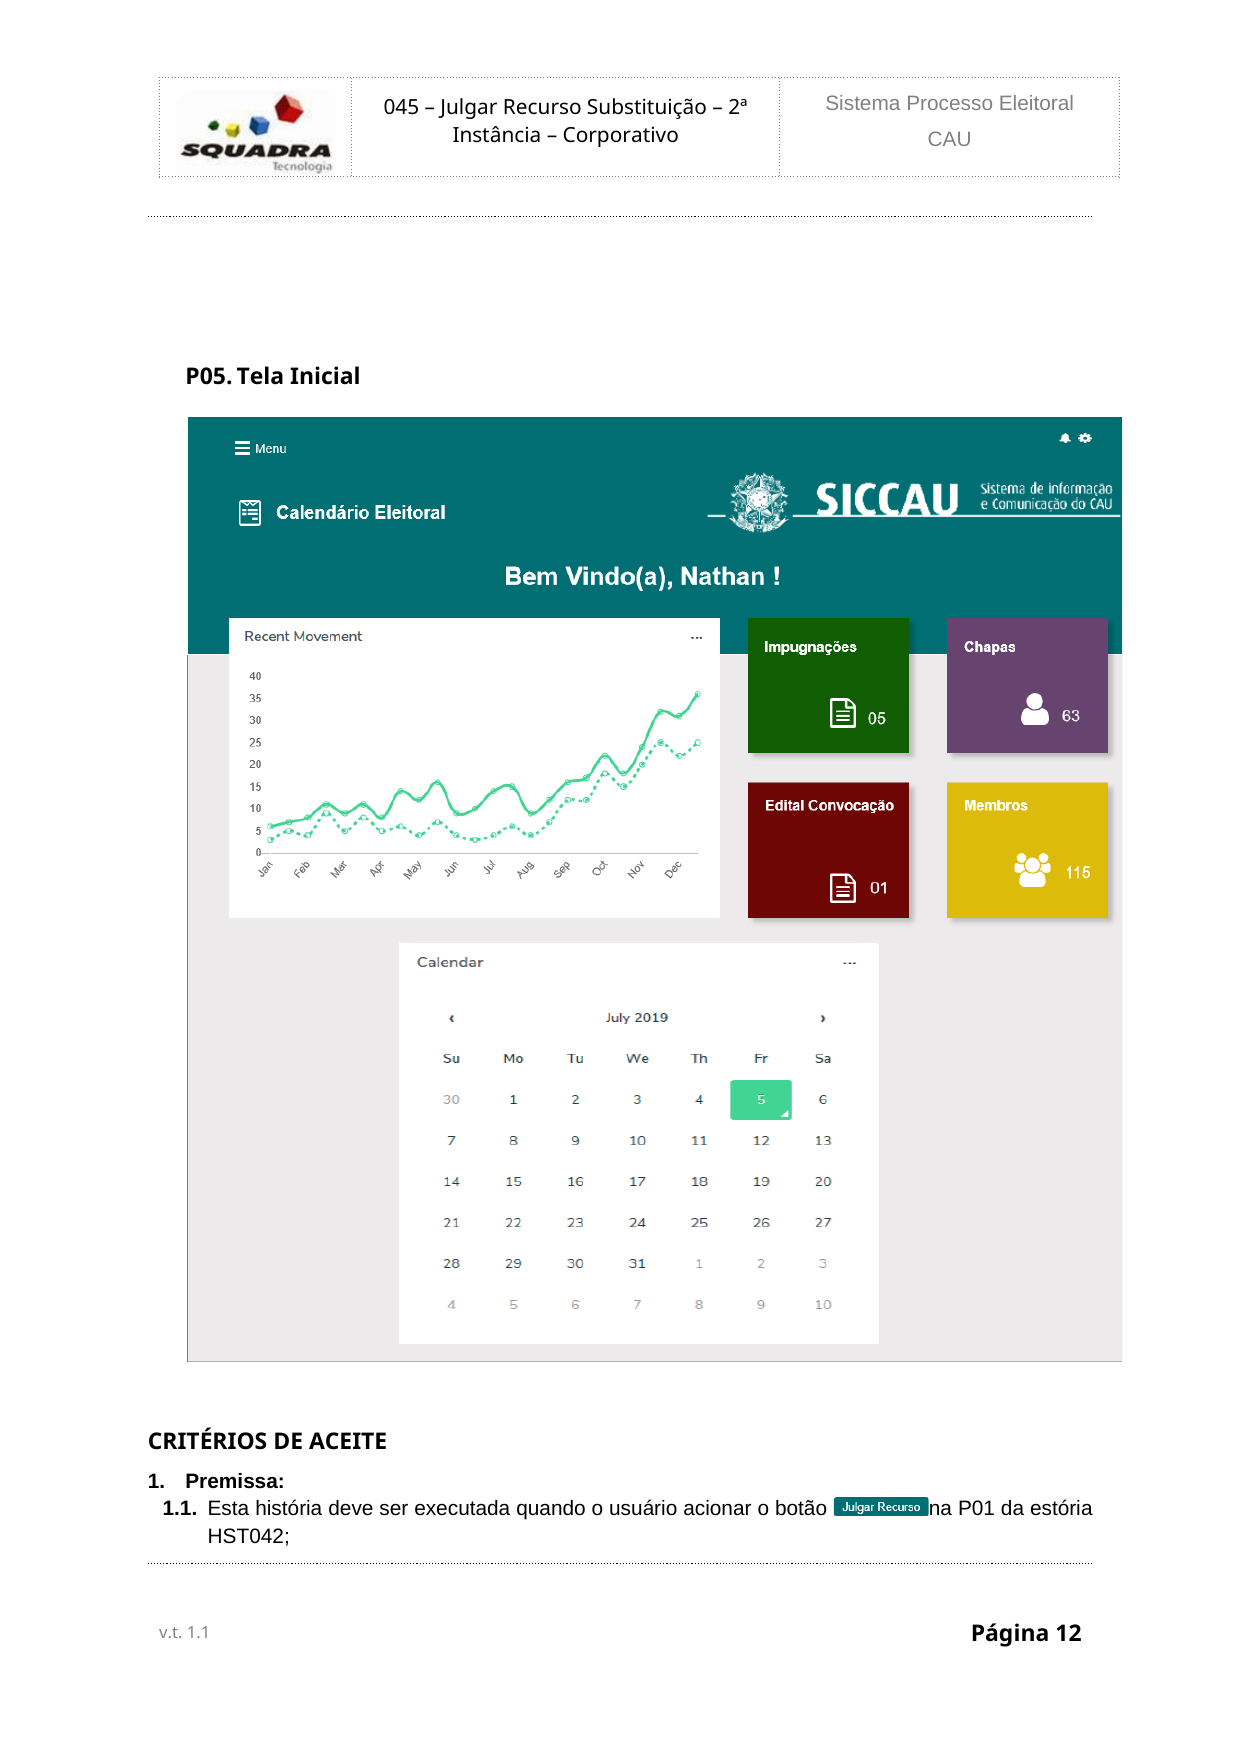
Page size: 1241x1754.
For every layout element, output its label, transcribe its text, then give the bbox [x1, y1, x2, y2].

list Premissa: [148, 1469, 1092, 1493]
subtitle CRITÉRIOS DE ACEITE [148, 1425, 1092, 1456]
picture [177, 403, 1123, 1362]
list Esta história deve ser executada quando o usuário acionar o botão na P01 da estória HST042; [162, 1496, 1092, 1548]
list Tela Inicial [185, 360, 1092, 391]
picture [833, 1497, 929, 1516]
picture [175, 90, 336, 176]
